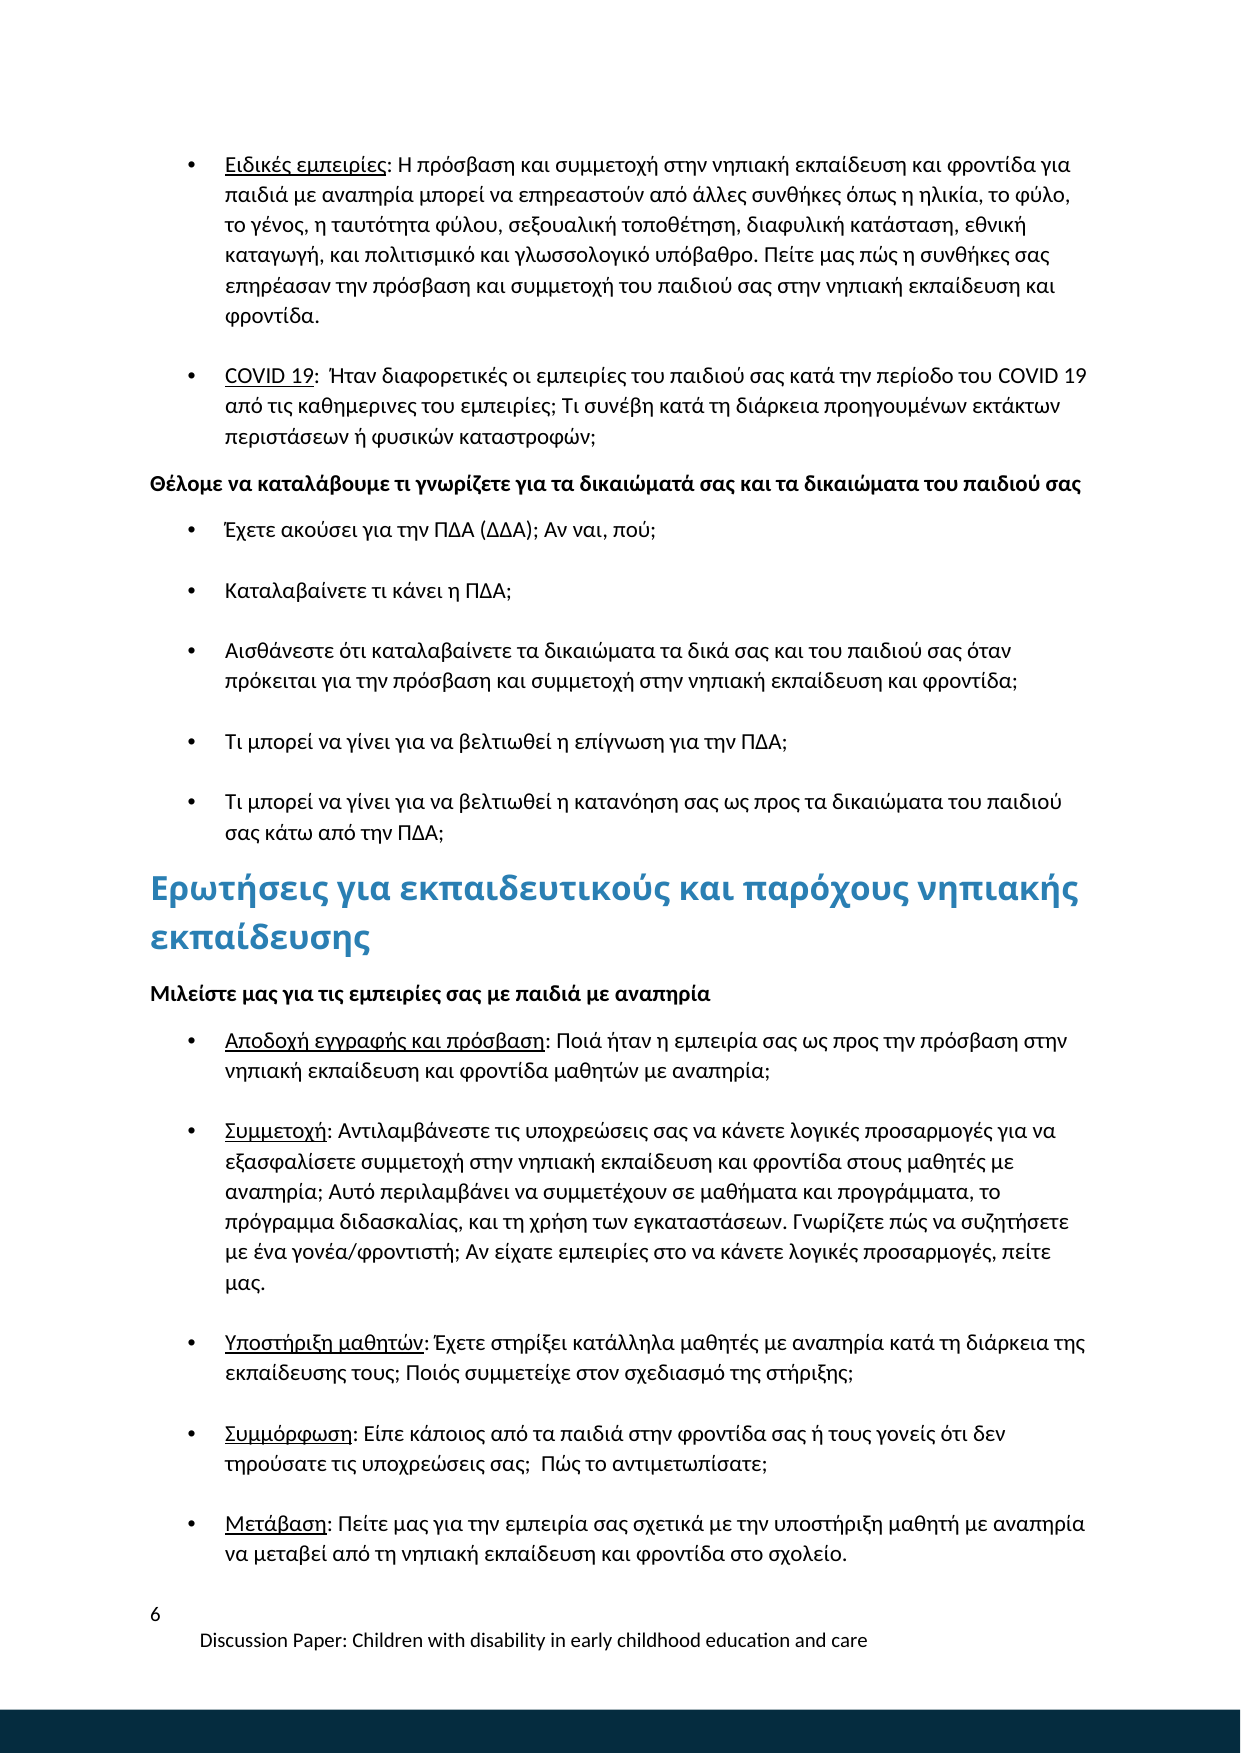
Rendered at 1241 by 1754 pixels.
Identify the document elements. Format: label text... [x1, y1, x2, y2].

list Τι μπορεί να γίνει για να βελτιωθεί η επίγνωση για την ΠΔΑ; [187, 727, 1090, 755]
list Έχετε ακούσει για την ΠΔΑ (ΔΔΑ); Αν ναι, πού; [187, 516, 1090, 544]
text Μιλείστε μας για τις εμπειρίες σας με παιδιά με αναπηρία [150, 979, 1090, 1007]
text Θέλομε να καταλάβουμε τι γνωρίζετε για τα δικαιώματά σας και τα δικαιώματα του παιδιού σας [150, 469, 1090, 497]
list Συμμετοχή: Αντιλαμβάνεστε τις υποχρεώσεις σας να κάνετε λογικές προσαρμογές για να εξασφαλίσετε συμμετοχή στην νηπιακή εκπαίδευση και φροντίδα στους μαθητές με αναπηρία; Αυτό περιλαμβάνει να συμμετέχουν σε μαθήματα και προγράμματα, το πρόγραμμα διδασκαλίας, και τη χρήση των εγκαταστάσεων. Γνωρίζετε πώς να συζητήσετε με ένα γονέα/φροντιστή; Αν είχατε εμπειρίες στο να κάνετε λογικές προσαρμογές, πείτε μας. [187, 1117, 1090, 1296]
list Αισθάνεστε ότι καταλαβαίνετε τα δικαιώματα τα δικά σας και του παιδιού σας όταν πρόκειται για την πρόσβαση και συμμετοχή στην νηπιακή εκπαίδευση και φροντίδα; [187, 636, 1090, 695]
list Τι μπορεί να γίνει για να βελτιωθεί η κατανόηση σας ως προς τα δικαιώματα του παιδιού σας κάτω από την ΠΔΑ; [187, 787, 1090, 846]
list Ειδικές εμπειρίες: Η πρόσβαση και συμμετοχή στην νηπιακή εκπαίδευση και φροντίδα για παιδιά με αναπηρία μπορεί να επηρεαστούν από άλλες συνθήκες όπως η ηλικία, το φύλο, το γένος, η ταυτότητα φύλου, σεξουαλική τοποθέτηση, διαφυλική κατάσταση, εθνική καταγωγή, και πολιτισμικό και γλωσσολογικό υπόβαθρο. Πείτε μας πώς η συνθήκες σας επηρέασαν την πρόσβαση και συμμετοχή του παιδιού σας στην νηπιακή εκπαίδευση και φροντίδα. [187, 150, 1090, 329]
list Αποδοχή εγγραφής και πρόσβαση: Ποιά ήταν η εμπειρία σας ως προς την πρόσβαση στην νηπιακή εκπαίδευση και φροντίδα μαθητών με αναπηρία; [187, 1026, 1090, 1084]
text Ερωτήσεις για εκπαιδευτικούς και παρόχους νηπιακής εκπαίδευσης [150, 864, 1090, 959]
list Μετάβαση: Πείτε μας για την εμπειρία σας σχετικά με την υποστήριξη μαθητή με αναπηρία να μεταβεί από τη νηπιακή εκπαίδευση και φροντίδα στο σχολείο. [187, 1509, 1090, 1568]
list COVID 19: Ήταν διαφορετικές οι εμπειρίες του παιδιού σας κατά την περίοδο του COVID 19 από τις καθημερινες του εμπειρίες; Τι συνέβη κατά τη διάρκεια προηγουμένων εκτάκτων περιστάσεων ή φυσικών καταστροφών; [187, 361, 1090, 450]
list Υποστήριξη μαθητών: Έχετε στηρίξει κατάλληλα μαθητές με αναπηρία κατά τη διάρκεια της εκπαίδευσης τους; Ποιός συμμετείχε στον σχεδιασμό της στήριξης; [187, 1328, 1090, 1386]
list Καταλαβαίνετε τι κάνει η ΠΔΑ; [187, 576, 1090, 604]
list Συμμόρφωση: Είπε κάποιος από τα παιδιά στην φροντίδα σας ή τους γονείς ότι δεν τηρούσατε τις υποχρεώσεις σας; Πώς το αντιμετωπίσατε; [187, 1419, 1090, 1477]
